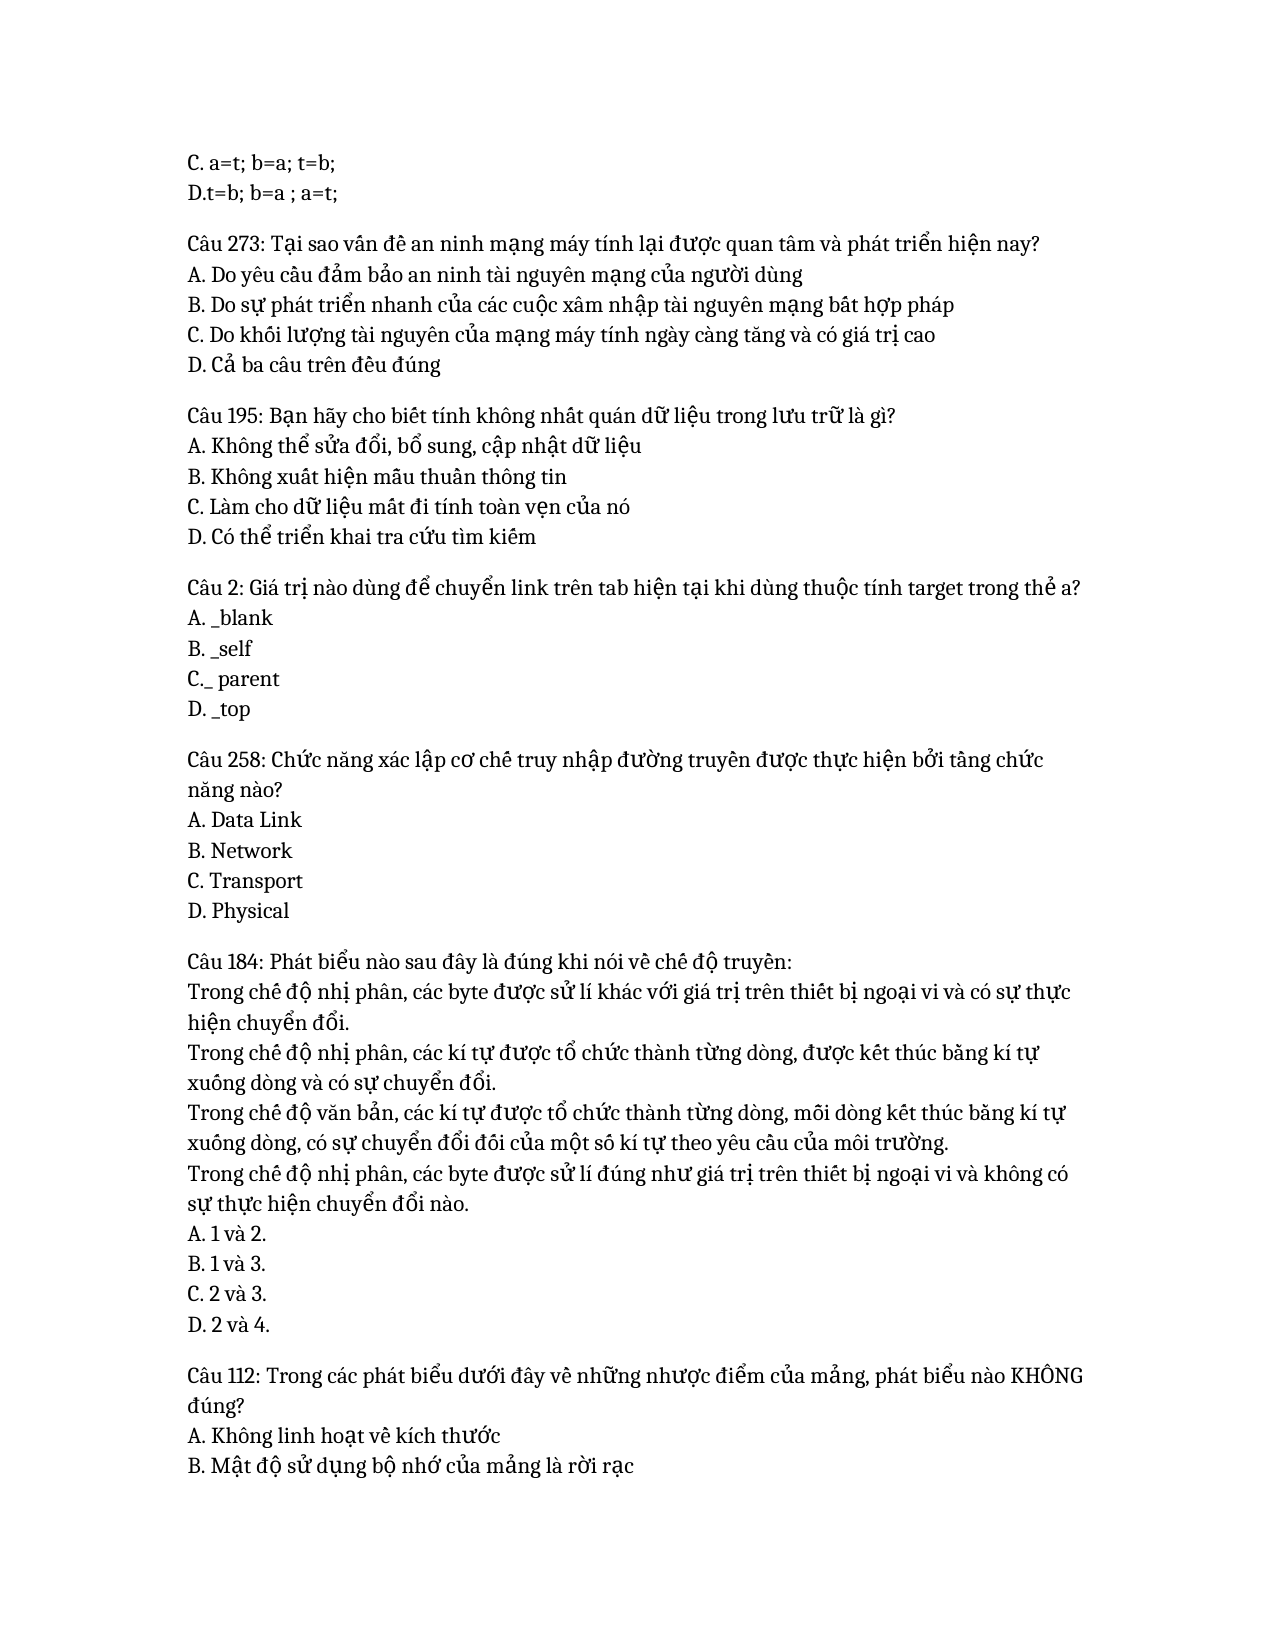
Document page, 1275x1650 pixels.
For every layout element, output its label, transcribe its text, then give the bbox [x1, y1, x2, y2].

text Câu 184: Phát biểu nào sau đây là đúng khi nói về chế độ truyền: Trong chế độ nhị phân, các byte được sử lí khác với giá trị trên thiết bị ngoại vi và có sự thực hiện chuyển đổi. Trong chế độ nhị phân, các kí tự được tổ chức thành từng dòng, được kết thúc bằng kí tự xuống dòng và có sự chuyển đổi. Trong chế độ văn bản, các kí tự được tổ chức thành từng dòng, mỗi dòng kết thúc bằng kí tự xuống dòng, có sự chuyển đổi đối của một số kí tự theo yêu cầu của môi trường. Trong chế độ nhị phân, các byte được sử lí đúng như giá trị trên thiết bị ngoại vi và không có sự thực hiện chuyển đổi nào. A. 1 và 2. B. 1 và 3. C. 2 và 3. D. 2 và 4. [187, 949, 1087, 1338]
text Câu 258: Chức năng xác lập cơ chế truy nhập đường truyền được thực hiện bởi tầng chức năng nào? A. Data Link B. Network C. Transport D. Physical [187, 747, 1087, 924]
text Câu 2: Giá trị nào dùng để chuyển link trên tab hiện tại khi dùng thuộc tính target trong thẻ a? A. _blank B. _self C._ parent D. _top [187, 575, 1087, 722]
text Câu 273: Tại sao vấn đề an ninh mạng máy tính lại được quan tâm và phát triển hiện nay? A. Do yêu cầu đảm bảo an ninh tài nguyên mạng của người dùng B. Do sự phát triển nhanh của các cuộc xâm nhập tài nguyên mạng bất hợp pháp C. Do khối lượng tài nguyên của mạng máy tính ngày càng tăng và có giá trị cao D. Cả ba câu trên đều đúng [187, 231, 1087, 378]
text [187, 150, 1087, 207]
text Câu 195: Bạn hãy cho biết tính không nhất quán dữ liệu trong lưu trữ là gì? A. Không thể sửa đổi, bổ sung, cập nhật dữ liệu B. Không xuất hiện mẫu thuần thông tin C. Làm cho dữ liệu mất đi tính toàn vẹn của nó D. Có thể triển khai tra cứu tìm kiếm [187, 403, 1087, 550]
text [187, 1362, 1087, 1479]
